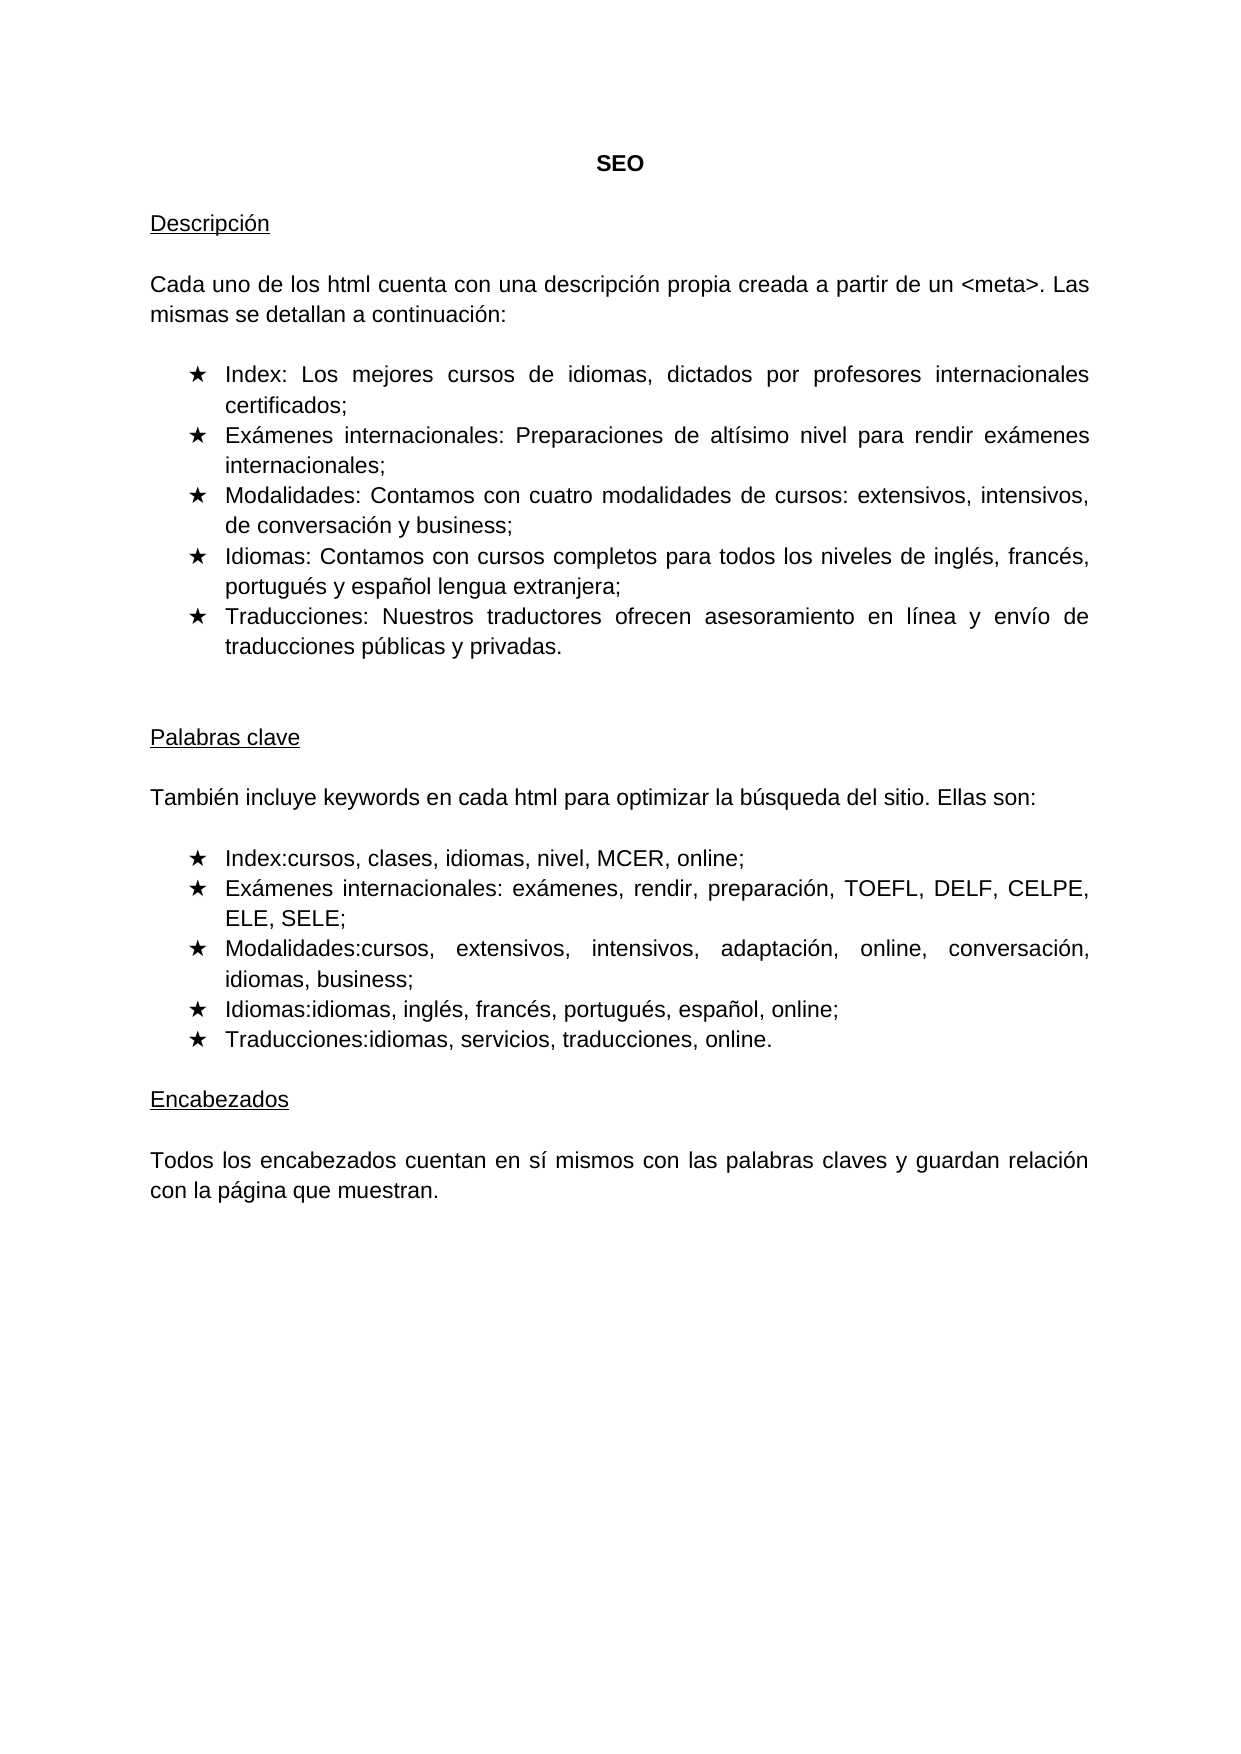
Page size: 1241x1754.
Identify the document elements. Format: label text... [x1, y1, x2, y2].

list Index:cursos, clases, idiomas, nivel, MCER, online; [187, 845, 1090, 871]
list Modalidades: Contamos con cuatro modalidades de cursos: extensivos, intensivos, de conversación y business; [187, 482, 1090, 539]
text También incluye keywords en cada html para optimizar la búsqueda del sitio. Ellas son: [150, 784, 1090, 811]
list Traducciones: Nuestros traductores ofrecen asesoramiento en línea y envío de traducciones públicas y privadas. [187, 603, 1090, 660]
text Descripción [150, 210, 1090, 237]
text SEO [150, 150, 1090, 176]
list Modalidades:cursos, extensivos, intensivos, adaptación, online, conversación, idiomas, business; [187, 935, 1090, 992]
list Exámenes internacionales: exámenes, rendir, preparación, TOEFL, DELF, CELPE, ELE, SELE; [187, 875, 1090, 932]
list Traducciones:idiomas, servicios, traducciones, online. [187, 1026, 1090, 1052]
list Idiomas: Contamos con cursos completos para todos los niveles de inglés, francés, portugués y español lengua extranjera; [187, 543, 1090, 599]
text Encabezados [150, 1086, 1090, 1113]
list Index: Los mejores cursos de idiomas, dictados por profesores internacionales certificados; [187, 361, 1090, 418]
text Cada uno de los html cuenta con una descripción propia creada a partir de un <meta>. Las mismas se detallan a continuación: [150, 271, 1090, 327]
text Todos los encabezados cuentan en sí mismos con las palabras claves y guardan relación con la página que muestran. [150, 1147, 1090, 1203]
list Idiomas:idiomas, inglés, francés, portugués, español, online; [187, 996, 1090, 1022]
list Exámenes internacionales: Preparaciones de altísimo nivel para rendir exámenes internacionales; [187, 422, 1090, 478]
text Palabras clave [150, 724, 1090, 750]
